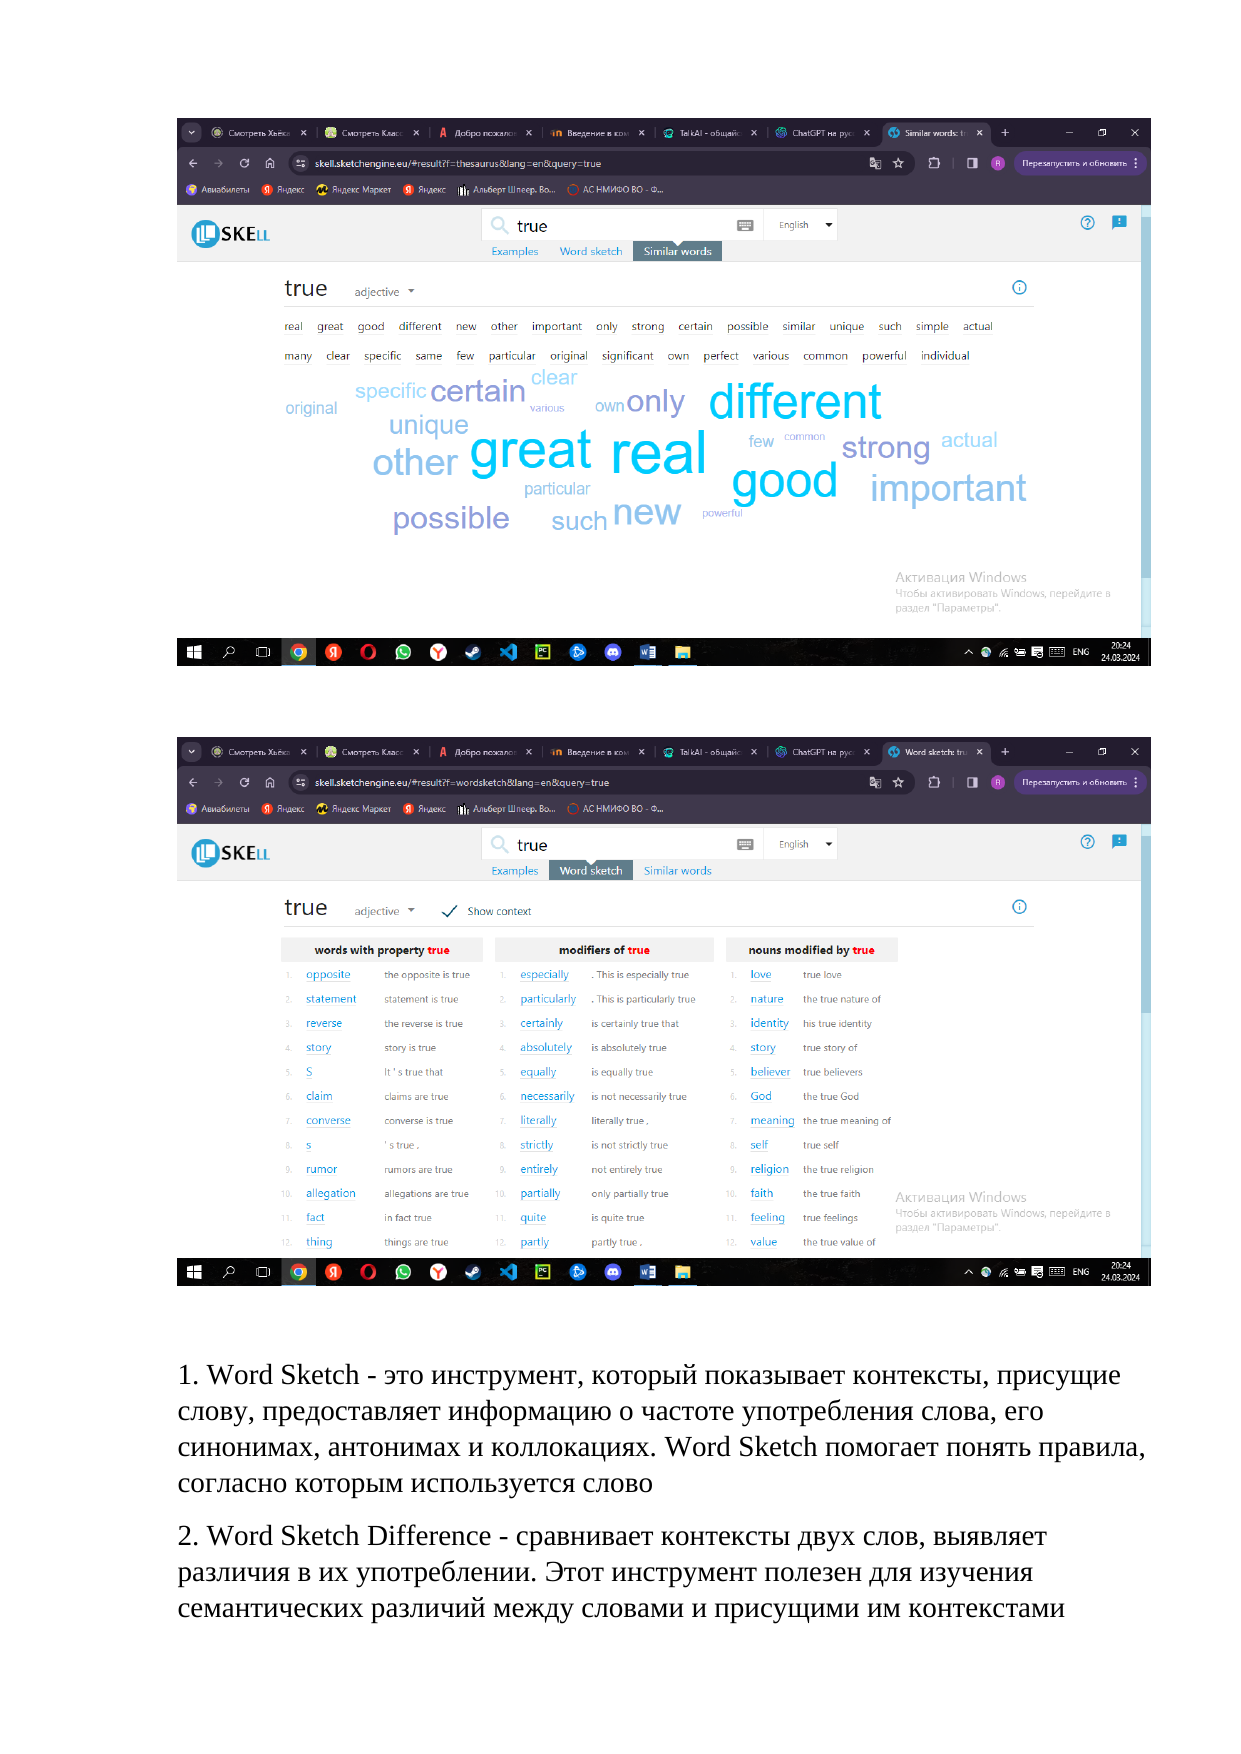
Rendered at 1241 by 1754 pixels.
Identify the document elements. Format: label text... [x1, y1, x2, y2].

picture [177, 118, 1151, 666]
text 1. Word Sketch - это инструмент, который показывает контексты, присущие слову, предоставляет информацию о частоте употребления слова, его синонимах, антонимах и коллокациях. Word Sketch помогает понять правила, согласно которым используется слово [177, 1357, 1152, 1499]
text 2. Word Sketch Difference - сравнивает контексты двух слов, выявляет различия в их употреблении. Этот инструмент полезен для изучения семантических различий между словами и присущими им контекстами [177, 1518, 1152, 1624]
picture [177, 737, 1151, 1286]
